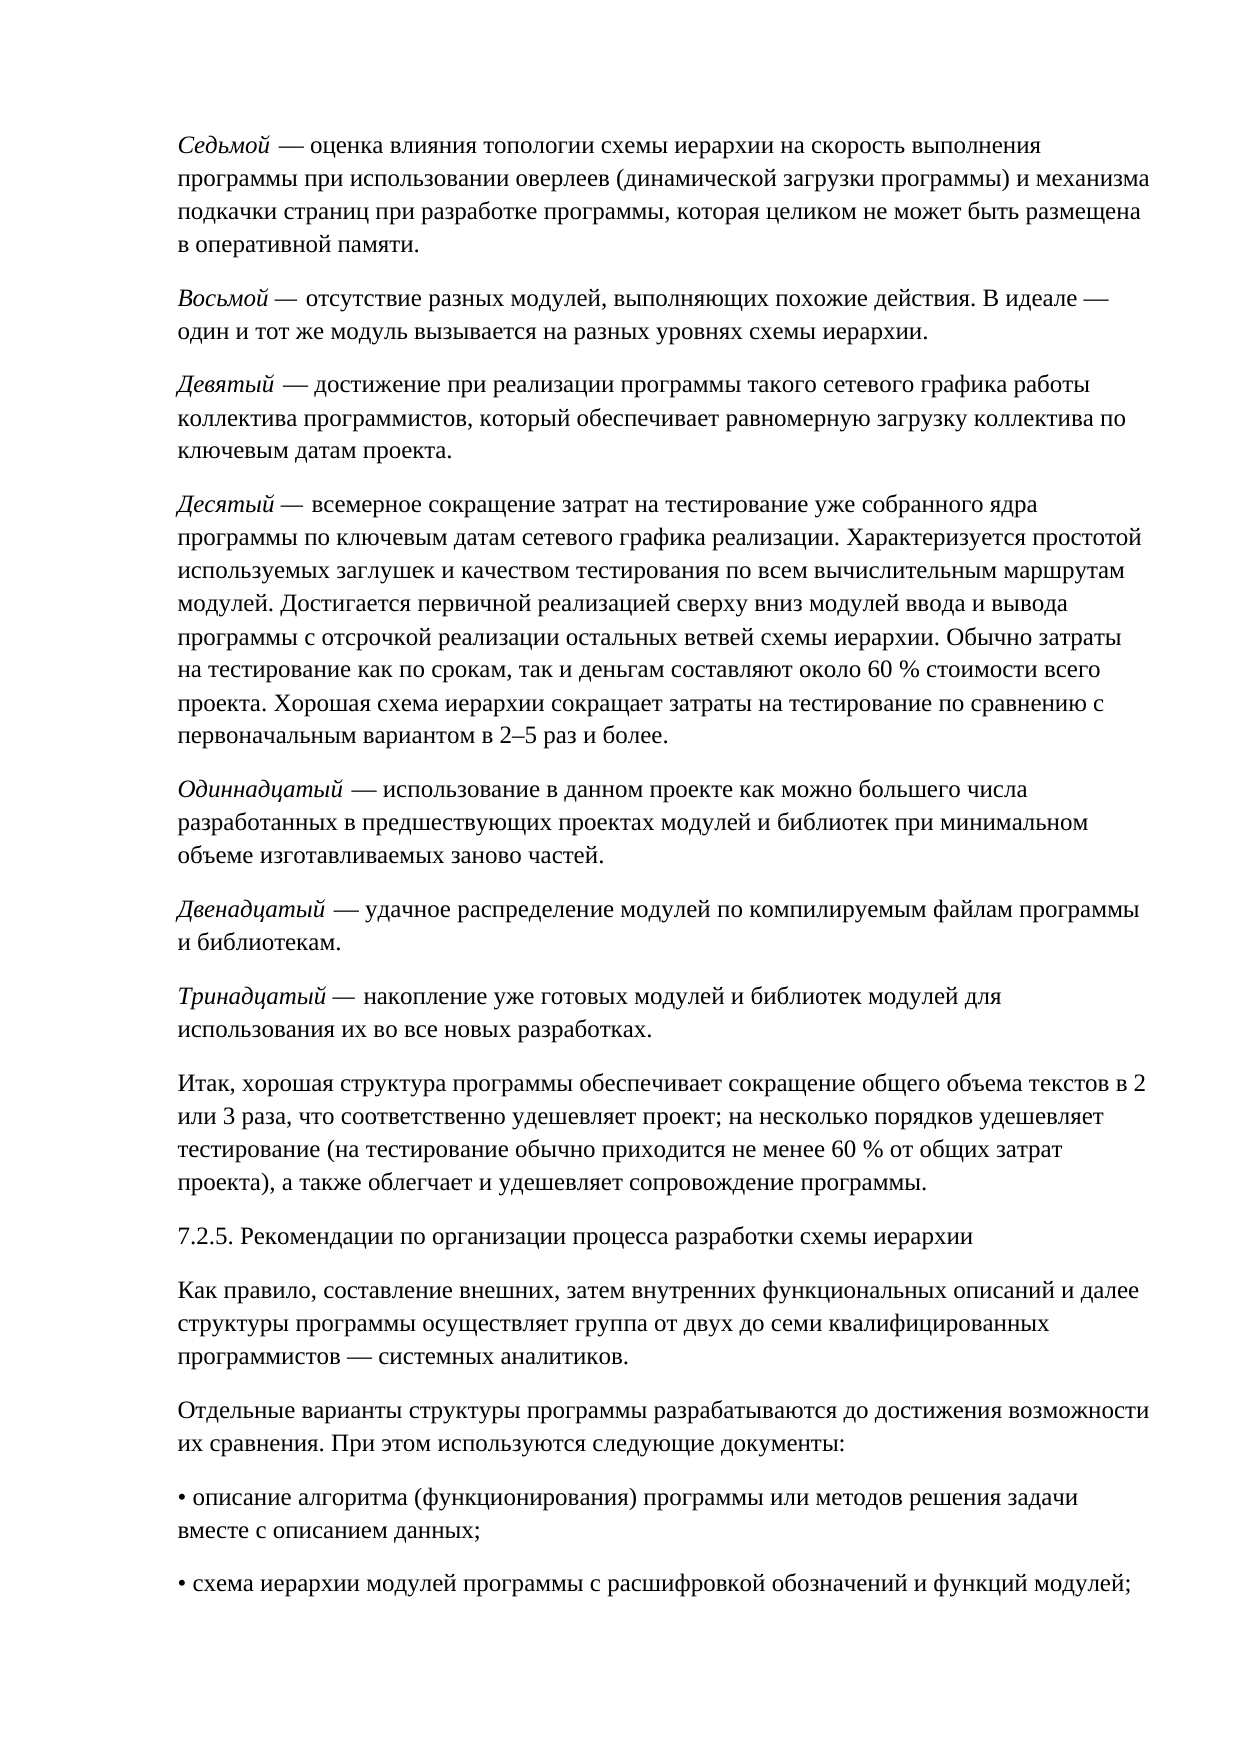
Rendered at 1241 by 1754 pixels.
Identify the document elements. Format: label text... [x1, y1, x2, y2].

text Десятый — всемерное сокращение затрат на тестирование уже собранного ядра программы по ключевым датам сетевого графика реализации. Характеризуется простотой используемых заглушек и качеством тестирования по всем вычислительным маршрутам модулей. Достигается первичной реализацией сверху вниз модулей ввода и вывода программы с отсрочкой реализации остальных ветвей схемы иерархии. Обычно затраты на тестирование как по срокам, так и деньгам составляют около 60 % стоимости всего проекта. Хорошая схема иерархии сокращает затраты на тестирование по сравнению с первоначальным вариантом в 2–5 раз и более. [177, 489, 1152, 749]
text Тринадцатый — накопление уже готовых модулей и библиотек модулей для использования их во все новых разработках. [177, 981, 1152, 1043]
text • схема иерархии модулей программы с расшифровкой обозначений и функций модулей; [177, 1568, 1152, 1597]
text Отдельные варианты структуры программы разрабатываются до достижения возможности их сравнения. При этом используются следующие документы: [177, 1395, 1152, 1457]
text Девятый — достижение при реализации программы такого сетевого графика работы коллектива программистов, который обеспечивает равномерную загрузку коллектива по ключевым датам проекта. [177, 369, 1152, 464]
text Восьмой — отсутствие разных модулей, выполняющих похожие действия. В идеале — один и тот же модуль вызывается на разных уровнях схемы иерархии. [177, 283, 1152, 344]
text Итак, хорошая структура программы обеспечивает сокращение общего объема текстов в 2 или 3 раза, что соответственно удешевляет проект; на несколько порядков удешевляет тестирование (на тестирование обычно приходится не менее 60 % от общих затрат проекта), а также облегчает и удешевляет сопровождение программы. [177, 1068, 1152, 1196]
text Одиннадцатый — использование в данном проекте как можно большего числа разработанных в предшествующих проектах модулей и библиотек при минимальном объеме изготавливаемых заново частей. [177, 774, 1152, 869]
text • описание алгоритма (функционирования) программы или методов решения задачи вместе с описанием данных; [177, 1482, 1152, 1543]
text 7.2.5. Рекомендации по организации процесса разработки схемы иерархии [177, 1221, 1152, 1250]
text Как правило, составление внешних, затем внутренних функциональных описаний и далее структуры программы осуществляет группа от двух до семи квалифицированных программистов — системных аналитиков. [177, 1275, 1152, 1370]
text Седьмой — оценка влияния топологии схемы иерархии на скорость выполнения программы при использовании оверлеев (динамической загрузки программы) и механизма подкачки страниц при разработке программы, которая целиком не может быть размещена в оперативной памяти. [177, 130, 1152, 258]
text Двенадцатый — удачное распределение модулей по компилируемым файлам программы и библиотекам. [177, 894, 1152, 956]
